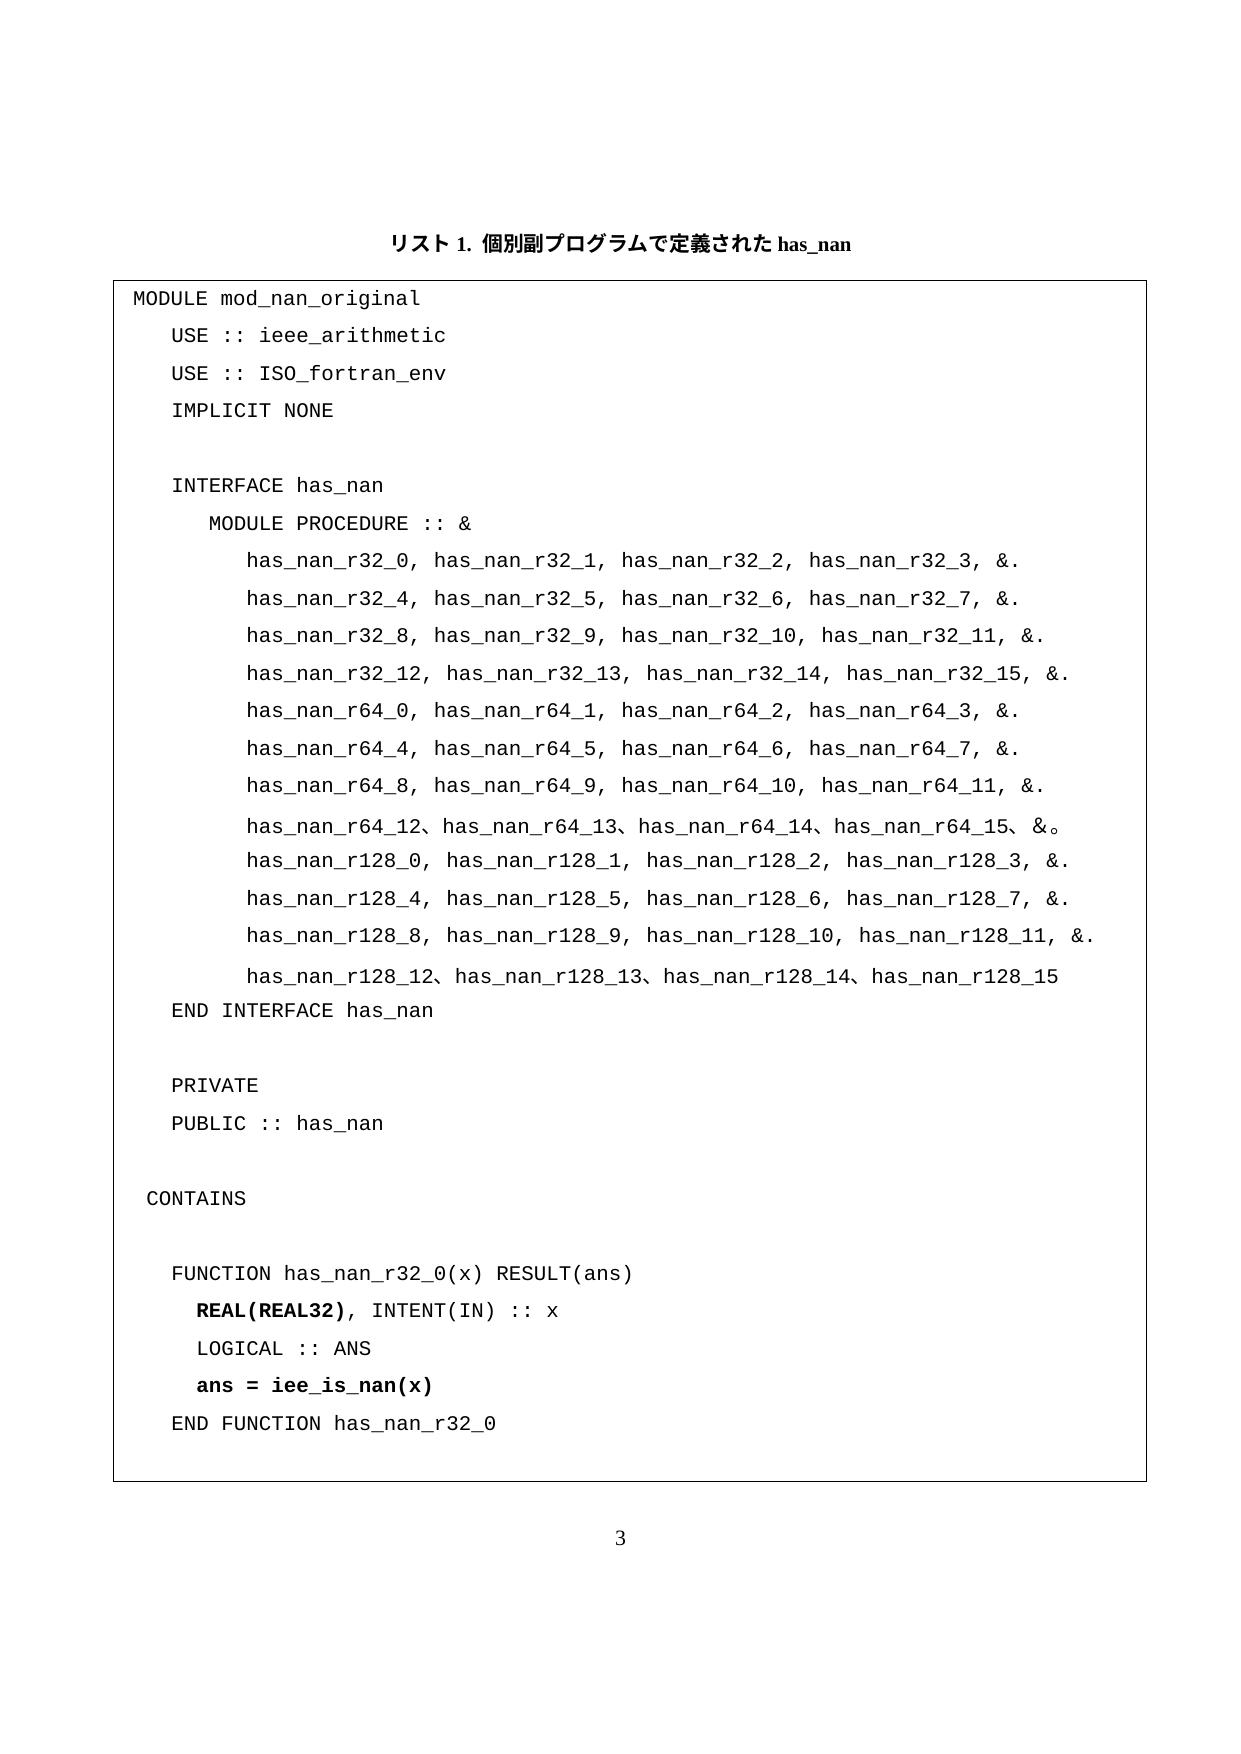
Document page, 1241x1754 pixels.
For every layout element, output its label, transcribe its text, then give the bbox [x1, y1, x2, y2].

text リスト 1. 個別副プログラムで定義されたhas_nan [112, 223, 1128, 261]
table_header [114, 281, 1146, 1481]
